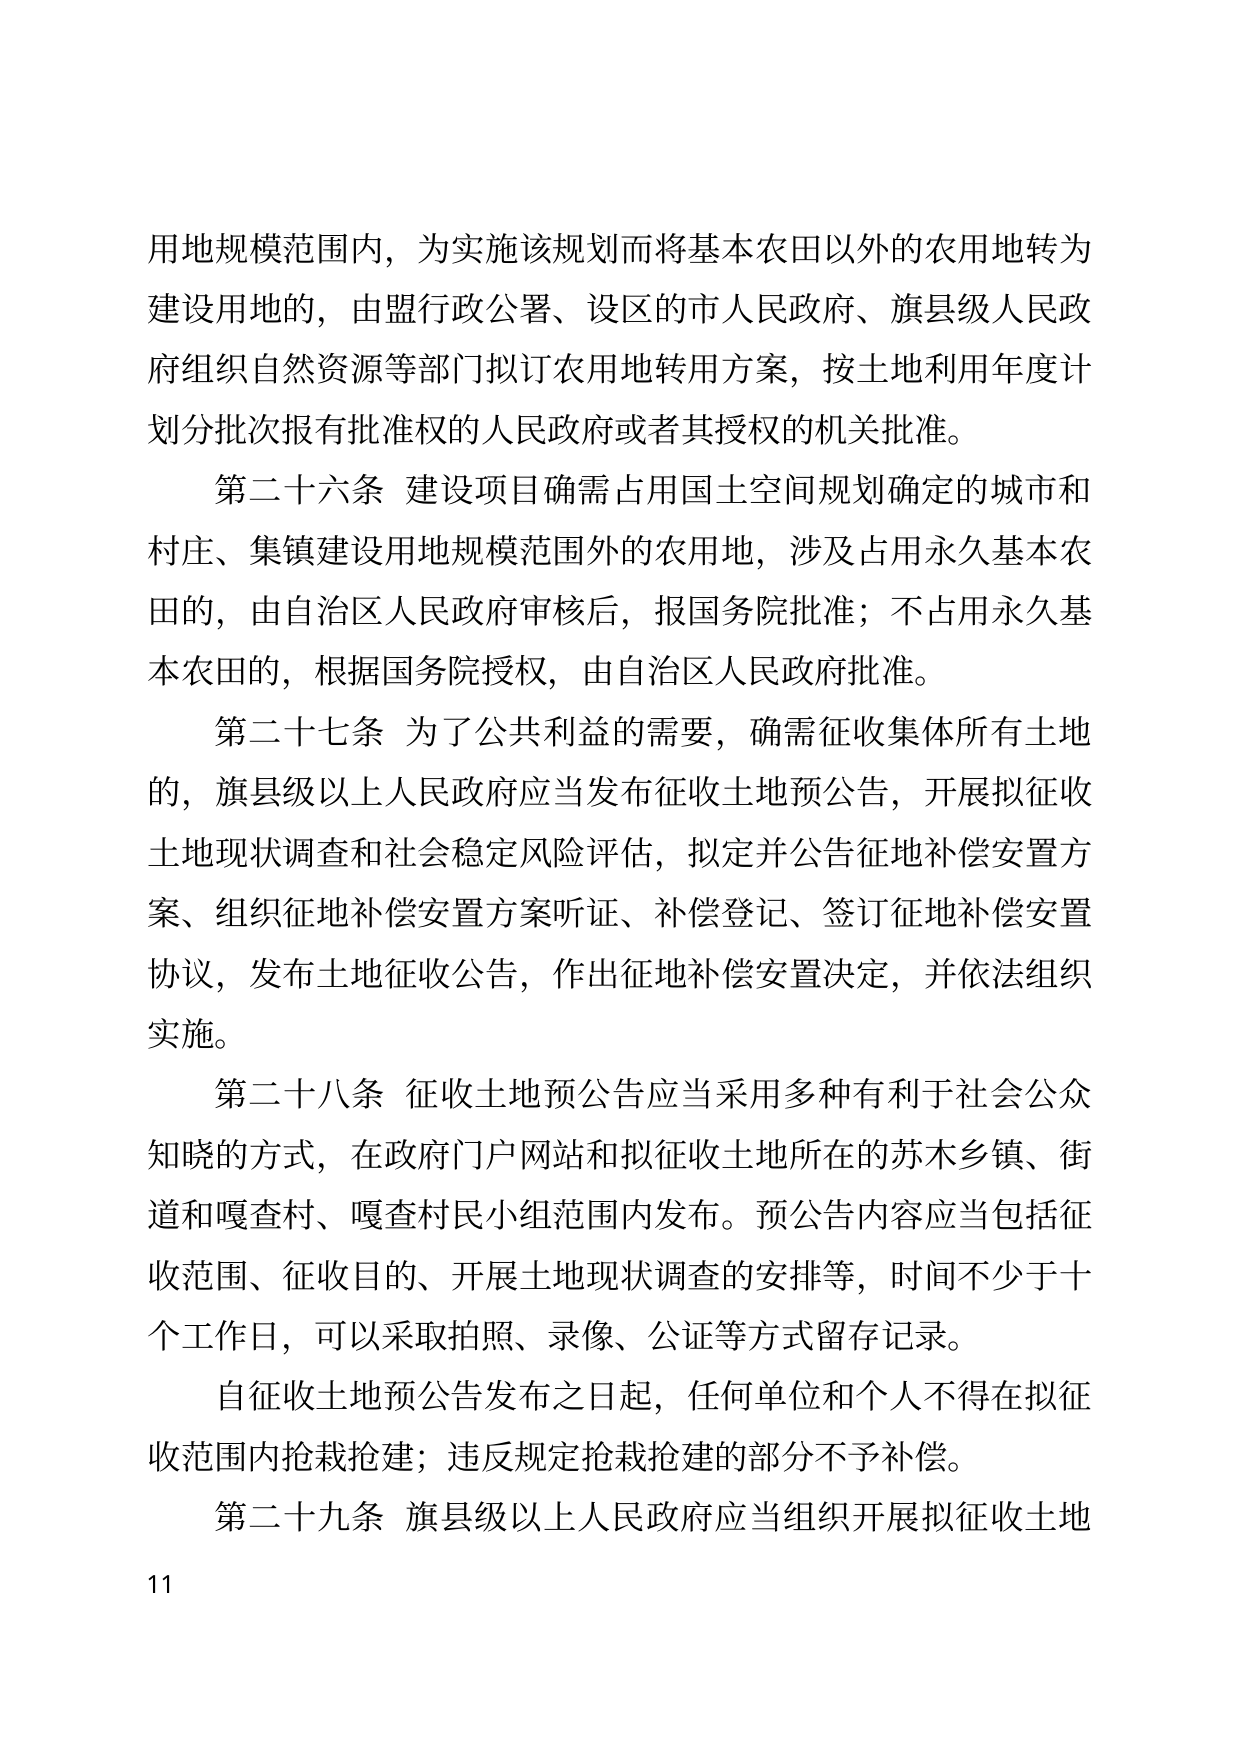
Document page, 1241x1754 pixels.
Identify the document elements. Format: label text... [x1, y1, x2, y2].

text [148, 213, 1092, 454]
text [148, 1481, 1092, 1542]
text 第二十八条 征收土地预公告应当采用多种有利于社会公众知晓的方式，在政府门户网站和拟征收土地所在的苏木乡镇、街道和嘎查村、嘎查村民小组范围内发布。预公告内容应当包括征收范围、征收目的、开展土地现状调查的安排等，时间不少于十个工作日，可以采取拍照、录像、公证等方式留存记录。 [148, 1058, 1092, 1361]
text 第二十七条 为了公共利益的需要，确需征收集体所有土地的，旗县级以上人民政府应当发布征收土地预公告，开展拟征收土地现状调查和社会稳定风险评估，拟定并公告征地补偿安置方案、组织征地补偿安置方案听证、补偿登记、签订征地补偿安置协议，发布土地征收公告，作出征地补偿安置决定，并依法组织实施。 [148, 696, 1092, 1058]
text 自征收土地预公告发布之日起，任何单位和个人不得在拟征收范围内抢栽抢建；违反规定抢栽抢建的部分不予补偿。 [148, 1361, 1092, 1481]
text 第二十六条 建设项目确需占用国土空间规划确定的城市和村庄、集镇建设用地规模范围外的农用地，涉及占用永久基本农田的，由自治区人民政府审核后，报国务院批准；不占用永久基本农田的，根据国务院授权，由自治区人民政府批准。 [148, 454, 1092, 696]
